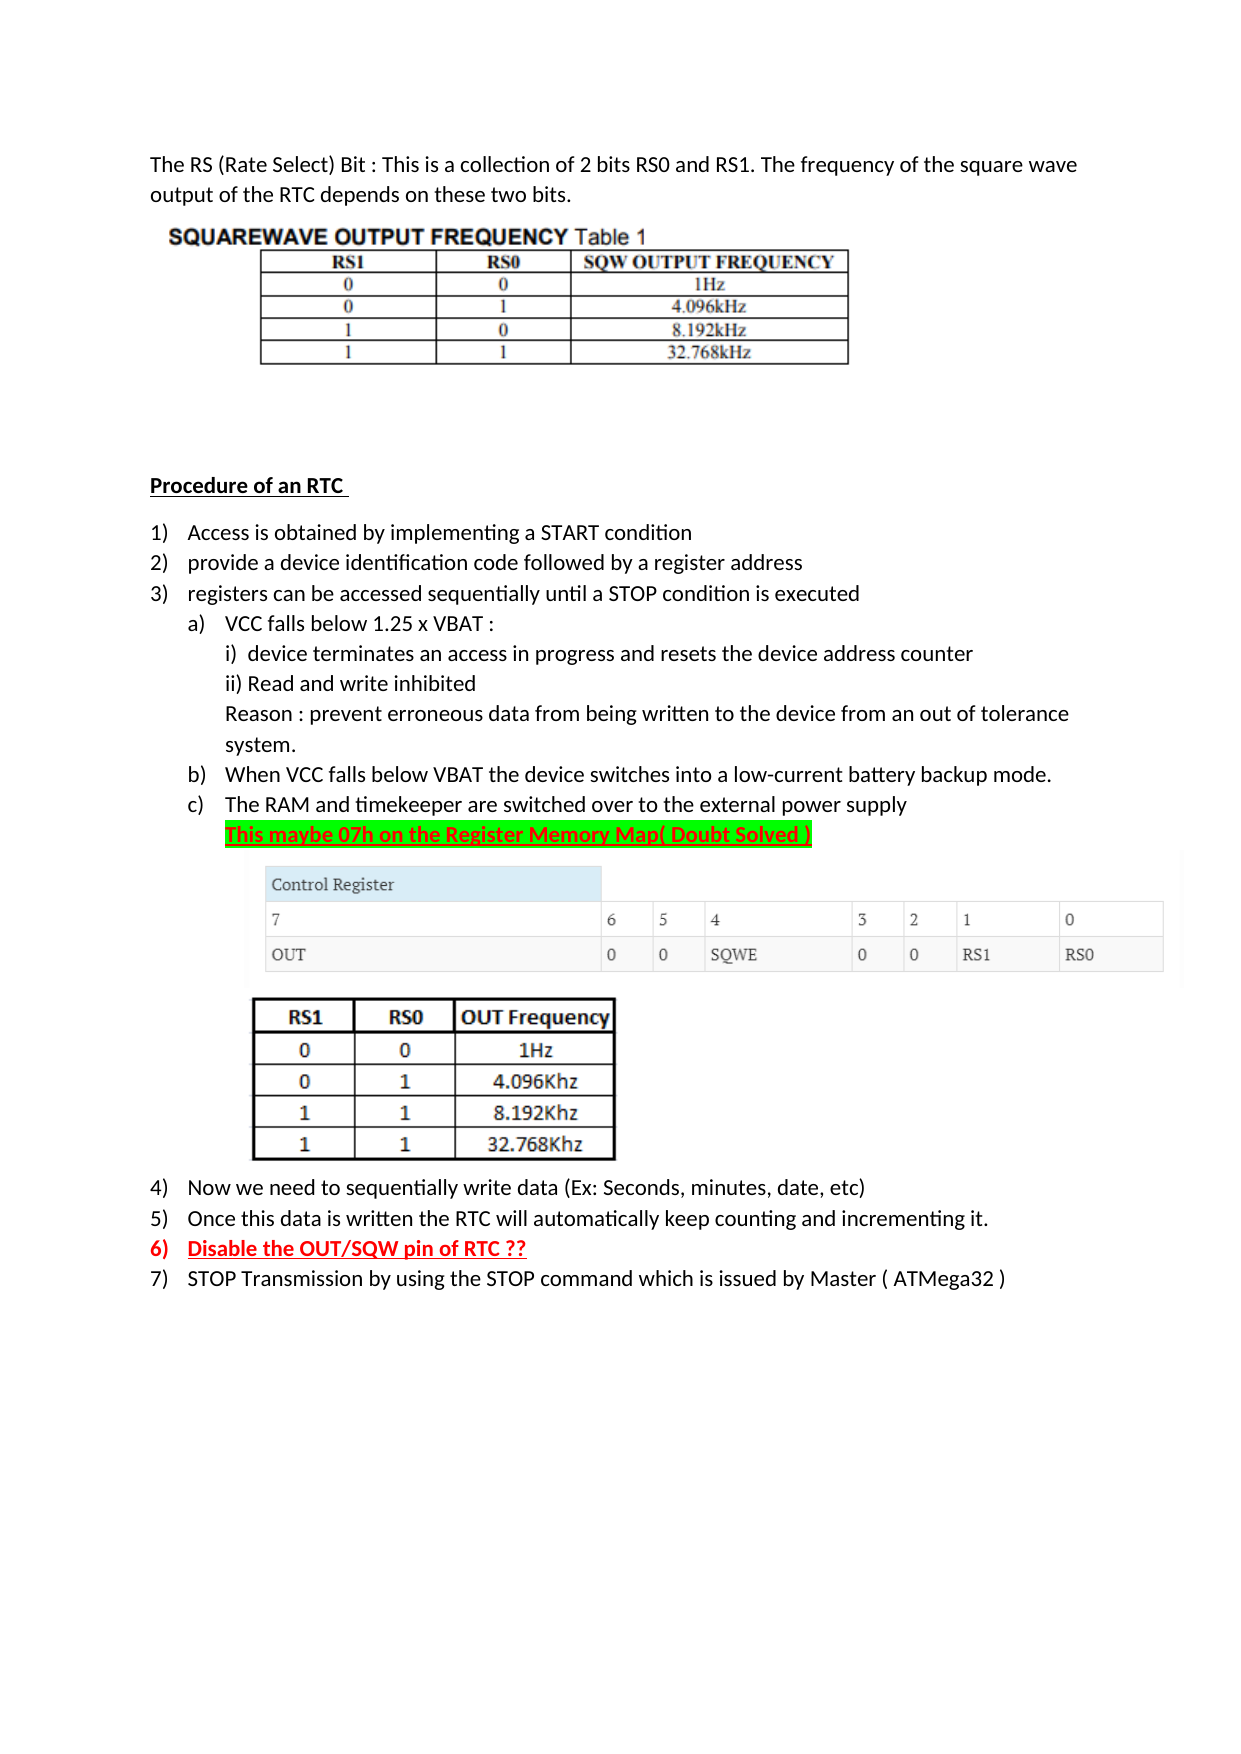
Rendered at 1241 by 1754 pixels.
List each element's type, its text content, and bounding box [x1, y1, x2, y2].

text The RS (Rate Select) Bit : This is a collection of 2 bits RS0 and RS1. The frequency of the square wave output of the RTC depends on these two bits. [150, 150, 1090, 208]
list Once this data is written the RTC will automatically keep counting and incrementing it. [150, 1204, 1090, 1232]
text Procedure of an RTC [150, 441, 1090, 499]
list Access is obtained by implementing a START condition [150, 518, 1090, 546]
list When VCC falls below VBAT the device switches into a low-current battery backup mode. [187, 760, 1090, 788]
list VCC falls below 1.25 x VBAT : i) device terminates an access in progress and resets the device address counter ii) Read and write inhibited Reason : prevent erroneous data from being written to the device from an out of tolerance system. [187, 609, 1090, 758]
list Now we need to sequentially write data (Ex: Seconds, minutes, date, etc) [150, 1173, 1090, 1202]
list The RAM and timekeeper are switched over to the external power supply [187, 790, 1090, 818]
list This maybe 07h on the Register Memory Map( Doubt Solved ) [225, 820, 1090, 1171]
list provide a device identification code followed by a register address [150, 548, 1090, 577]
list Disable the OUT/SQW pin of RTC ?? [150, 1234, 1090, 1262]
list STOP Transmission by using the STOP command which is issued by Master ( ATMega32 ) [150, 1264, 1090, 1292]
list registers can be accessed sequentially until a STOP condition is executed [150, 579, 1090, 607]
